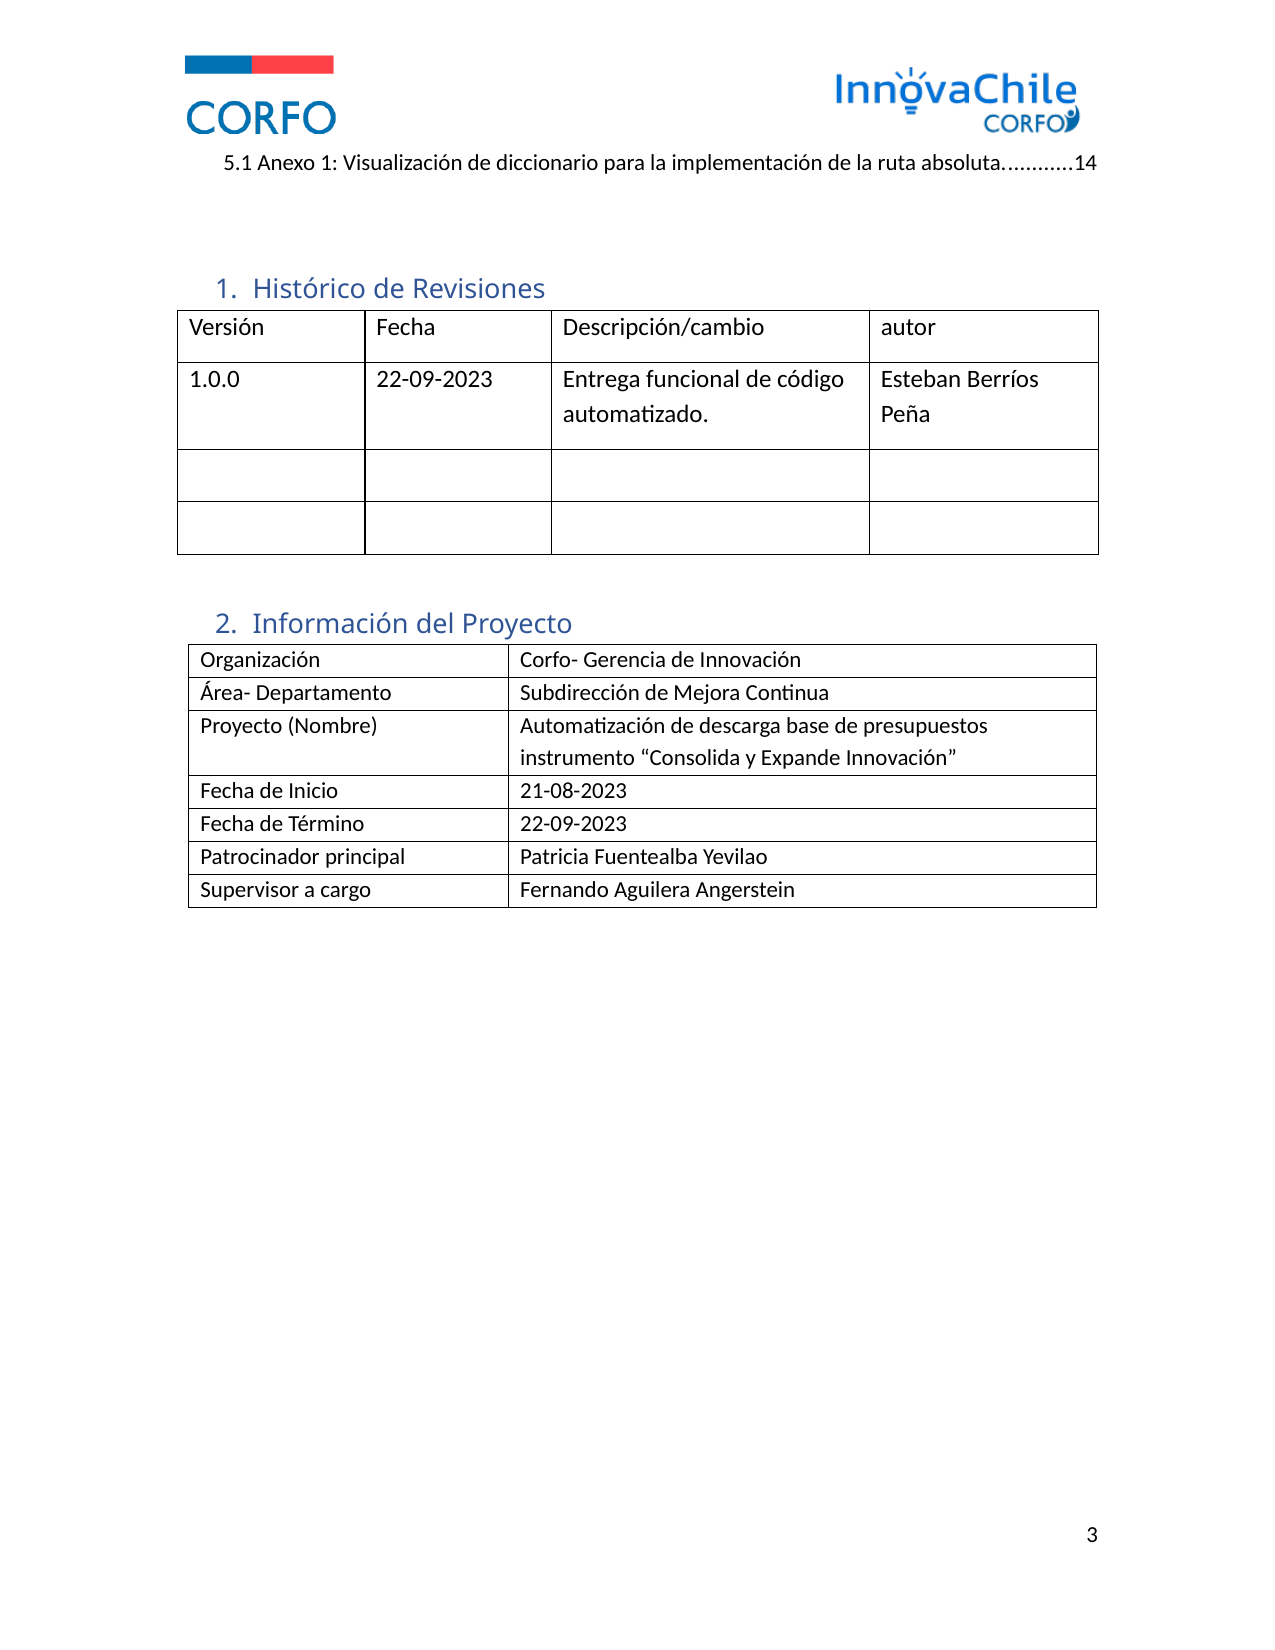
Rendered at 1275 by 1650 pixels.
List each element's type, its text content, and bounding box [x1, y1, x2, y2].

table_cell [870, 502, 1098, 554]
table_cell Patricia Fuentealba Yevilao [509, 842, 1096, 874]
table_header Versión [178, 311, 364, 362]
table_cell 22-09-2023 [509, 809, 1096, 841]
table_header Descripción/cambio [552, 311, 869, 362]
table_cell Proyecto (Nombre) [189, 711, 508, 775]
table_cell [552, 502, 869, 554]
table_cell 21-08-2023 [509, 776, 1096, 808]
table_cell Fernando Aguilera Angerstein [509, 875, 1096, 907]
table_cell [870, 450, 1098, 501]
picture [177, 53, 340, 134]
subtitle Información del Proyecto [215, 604, 1098, 641]
table_cell Área- Departamento [189, 678, 508, 710]
table_cell Patrocinador principal [189, 842, 508, 874]
table_cell Automatización de descarga base de presupuestos instrumento “Consolida y Expande Innovación” [509, 711, 1096, 775]
table_header autor [870, 311, 1098, 362]
table_cell [552, 450, 869, 501]
table_cell Fecha de Inicio [189, 776, 508, 808]
table_cell Esteban Berríos Peña [870, 363, 1098, 449]
subtitle Histórico de Revisiones [215, 270, 1098, 307]
table_header Organización [189, 645, 508, 677]
table_cell Entrega funcional de código automatizado. [552, 363, 869, 449]
table_cell [178, 502, 364, 554]
table_cell Fecha de Término [189, 809, 508, 841]
table_cell [366, 502, 551, 554]
table_cell 22-09-2023 [366, 363, 551, 449]
table_cell [178, 450, 364, 501]
table_header Fecha [366, 311, 551, 362]
table_cell Subdirección de Mejora Continua [509, 678, 1096, 710]
table_cell Supervisor a cargo [189, 875, 508, 907]
table_cell 1.0.0 [178, 363, 364, 449]
picture [826, 58, 1087, 138]
table_cell [366, 450, 551, 501]
table_header Corfo- Gerencia de Innovación [509, 645, 1096, 677]
